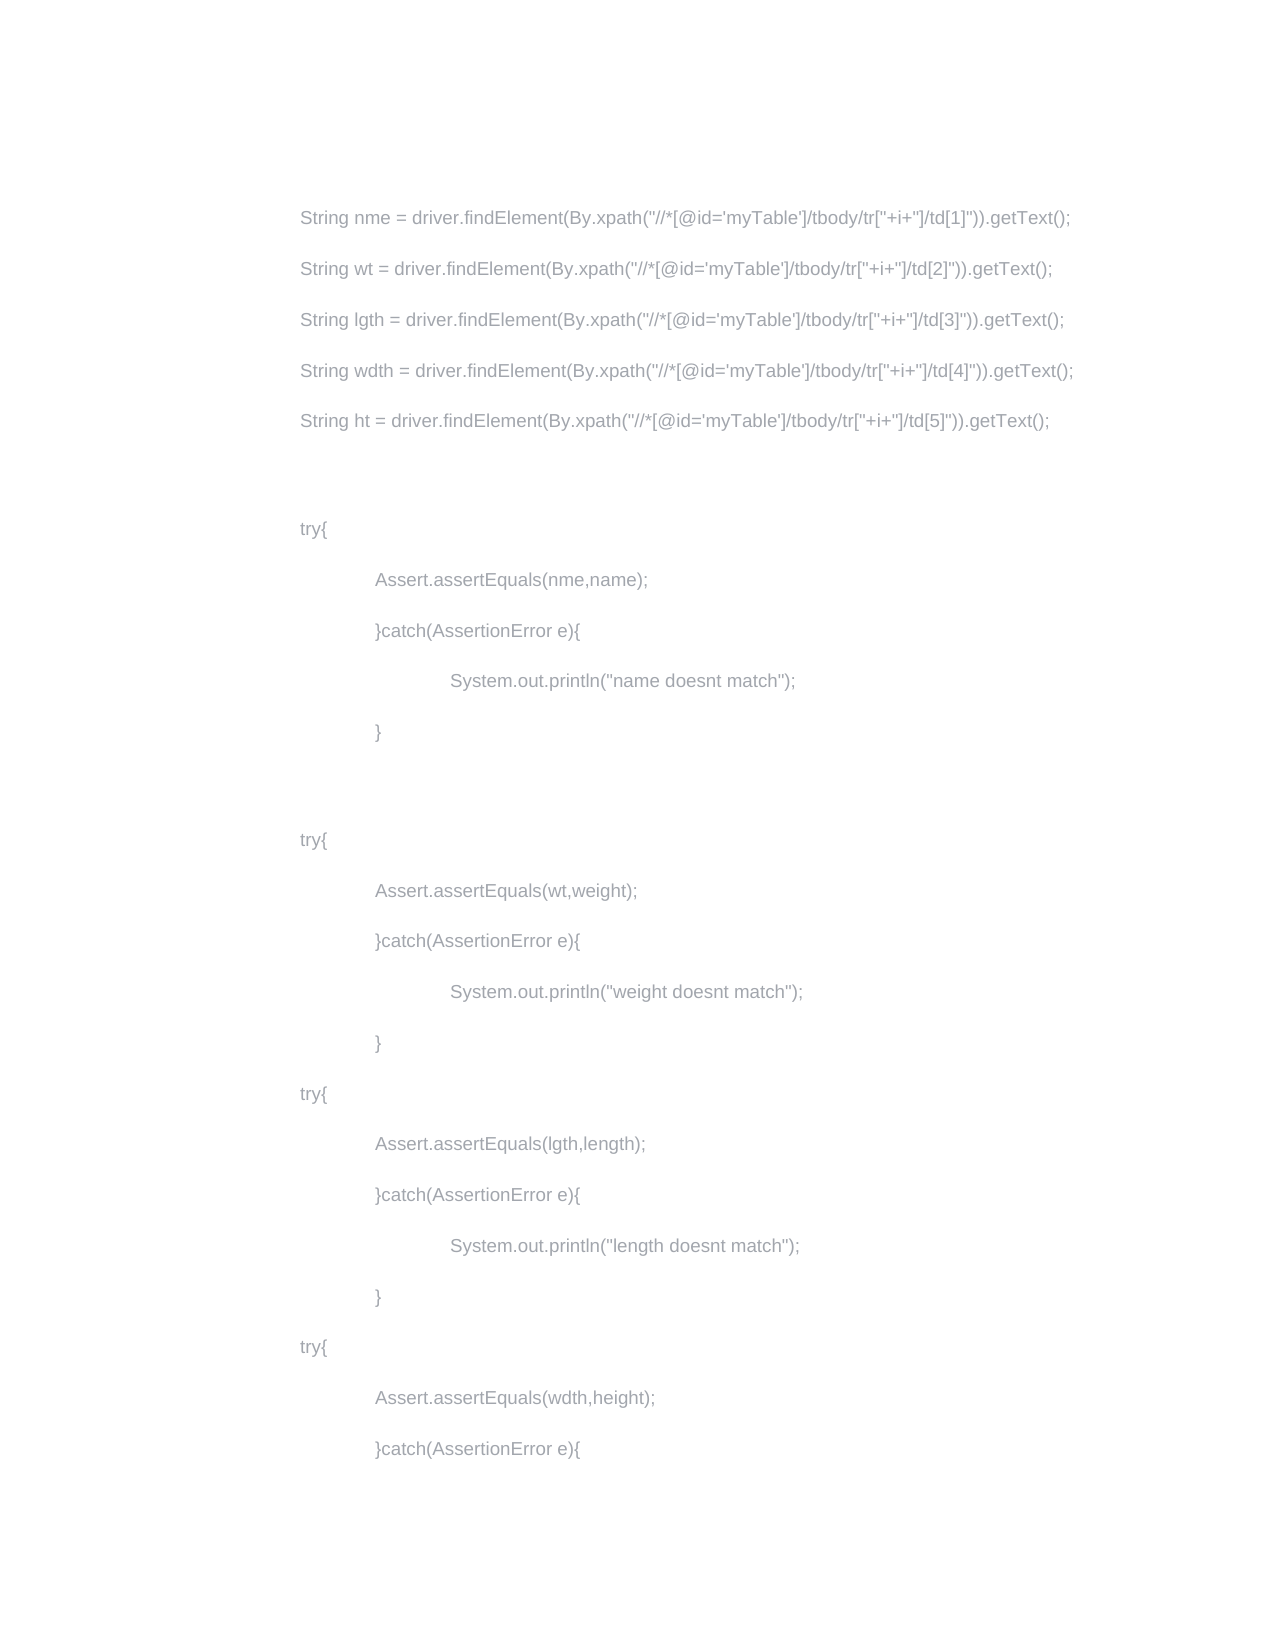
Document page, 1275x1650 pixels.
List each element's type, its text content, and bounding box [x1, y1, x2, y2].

text }catch(AssertionError e){ [150, 1184, 1125, 1206]
text String nme = driver.findElement(By.xpath("//*[@id='myTable']/tbody/tr["+i+"]/td[1]")).getText(); [150, 207, 1125, 229]
text try{ [150, 1082, 1125, 1104]
text } [150, 1032, 1125, 1053]
text try{ [150, 518, 1125, 539]
text System.out.println("length doesnt match"); [150, 1235, 1125, 1256]
text String ht = driver.findElement(By.xpath("//*[@id='myTable']/tbody/tr["+i+"]/td[5]")).getText(); [150, 410, 1125, 432]
text }catch(AssertionError e){ [150, 930, 1125, 952]
text Assert.assertEquals(nme,name); [150, 569, 1125, 590]
text } [150, 721, 1125, 742]
text Assert.assertEquals(wt,weight); [150, 879, 1125, 901]
text }catch(AssertionError e){ [150, 1438, 1125, 1459]
text Assert.assertEquals(wdth,height); [150, 1387, 1125, 1408]
text try{ [150, 1336, 1125, 1358]
text Assert.assertEquals(lgth,length); [150, 1133, 1125, 1155]
text System.out.println("weight doesnt match"); [150, 981, 1125, 1003]
text String lgth = driver.findElement(By.xpath("//*[@id='myTable']/tbody/tr["+i+"]/td[3]")).getText(); [150, 309, 1125, 330]
text System.out.println("name doesnt match"); [150, 670, 1125, 692]
text String wdth = driver.findElement(By.xpath("//*[@id='myTable']/tbody/tr["+i+"]/td[4]")).getText(); [150, 359, 1125, 381]
text try{ [150, 829, 1125, 850]
text } [150, 1285, 1125, 1307]
text String wt = driver.findElement(By.xpath("//*[@id='myTable']/tbody/tr["+i+"]/td[2]")).getText(); [150, 258, 1125, 279]
text }catch(AssertionError e){ [150, 619, 1125, 641]
